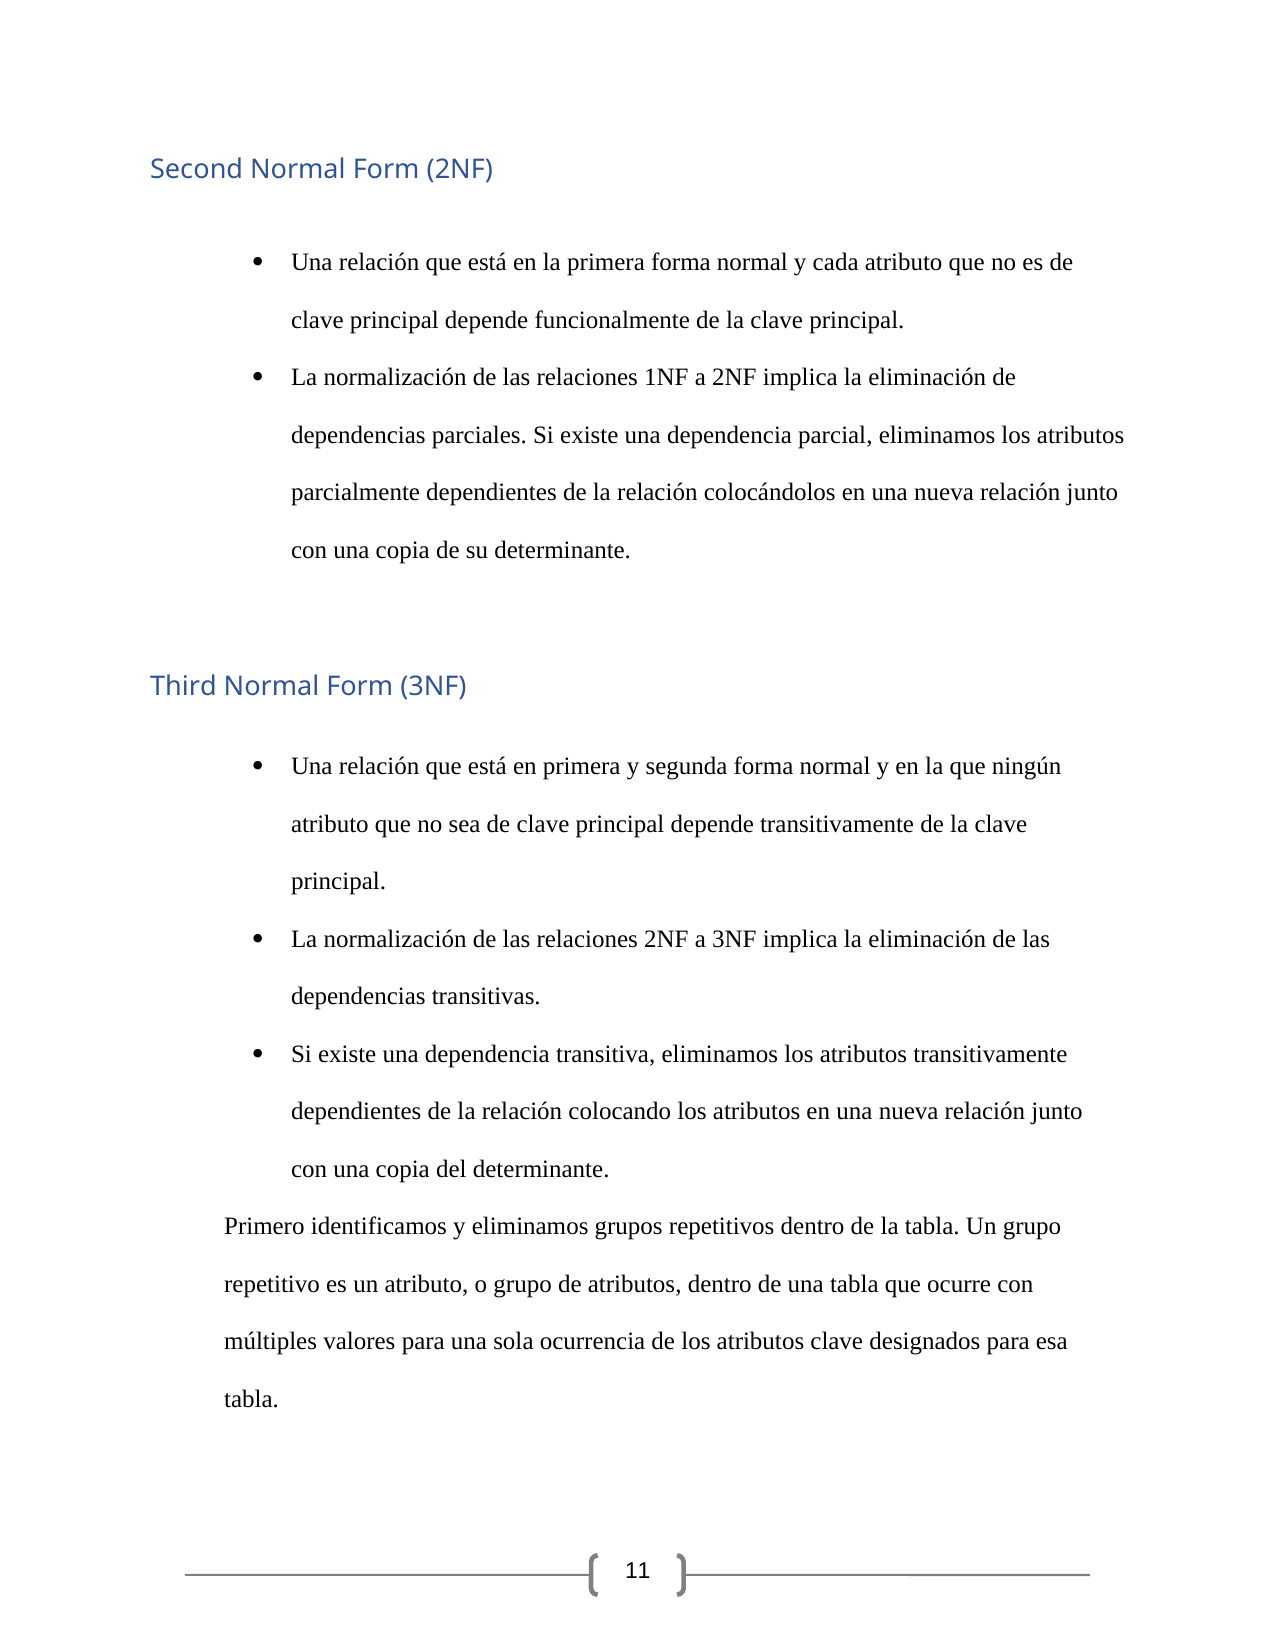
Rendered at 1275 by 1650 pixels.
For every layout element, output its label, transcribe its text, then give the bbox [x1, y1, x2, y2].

list La normalización de las relaciones 2NF a 3NF implica la eliminación de las dependencias transitivas. [253, 924, 1125, 1010]
list Si existe una dependencia transitiva, eliminamos los atributos transitivamente dependientes de la relación colocando los atributos en una nueva relación junto con una copia del determinante. [253, 1039, 1125, 1183]
list La normalización de las relaciones 1NF a 2NF implica la eliminación de dependencias parciales. Si existe una dependencia parcial, eliminamos los atributos parcialmente dependientes de la relación colocándolos en una nueva relación junto con una copia de su determinante. [253, 362, 1125, 563]
subtitle Second Normal Form (2NF) [150, 150, 1125, 187]
subtitle Third Normal Form (3NF) [150, 666, 1125, 703]
list Una relación que está en la primera forma normal y cada atributo que no es de clave principal depende funcionalmente de la clave principal. [253, 247, 1125, 333]
list Una relación que está en primera y segunda forma normal y en la que ningún atributo que no sea de clave principal depende transitivamente de la clave principal. [253, 751, 1125, 895]
text Primero identificamos y eliminamos grupos repetitivos dentro de la tabla. Un grupo repetitivo es un atributo, o grupo de atributos, dentro de una tabla que ocurre con múltiples valores para una sola ocurrencia de los atributos clave designados para esa tabla. [224, 1211, 1125, 1413]
